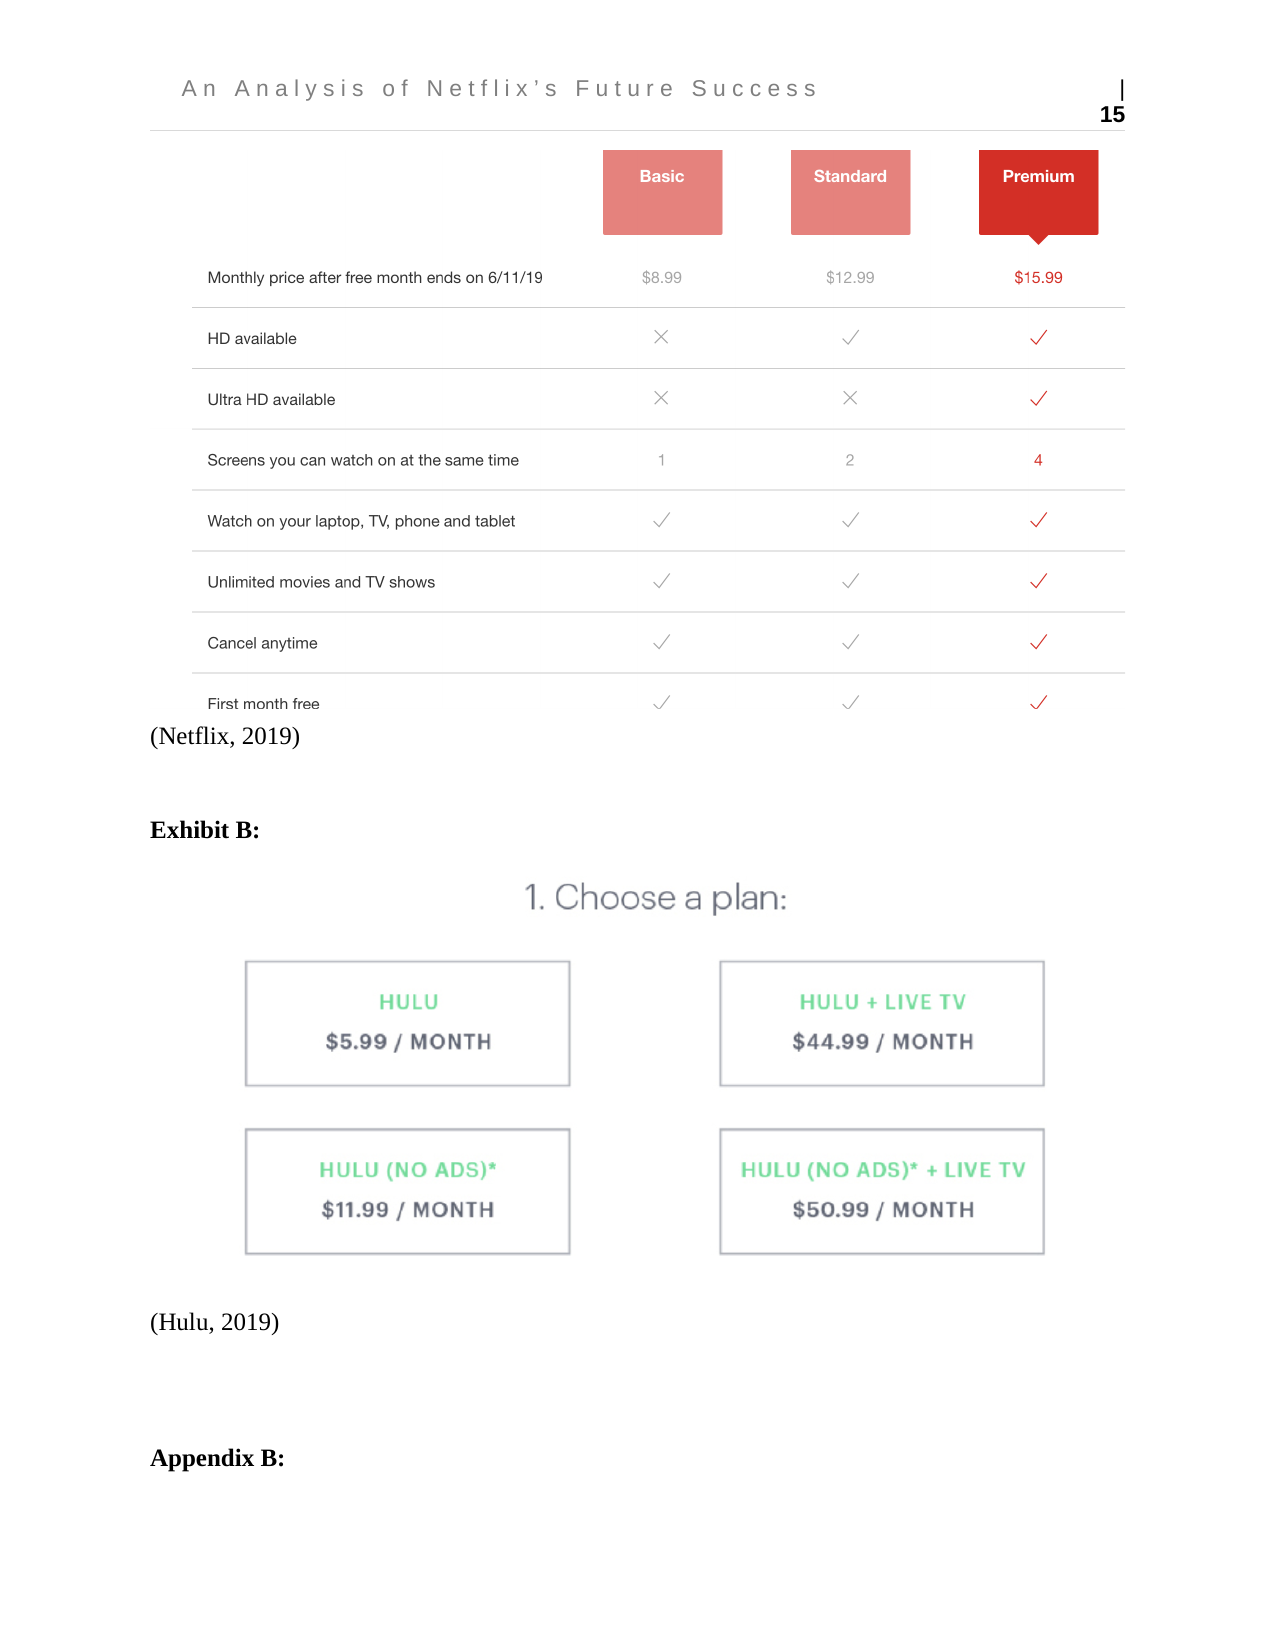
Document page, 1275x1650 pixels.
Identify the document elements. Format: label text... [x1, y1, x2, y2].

picture [150, 150, 1125, 709]
text (Netflix, 2019) [150, 721, 1125, 750]
text Exhibit B: [150, 815, 1125, 844]
picture [150, 858, 1125, 1294]
text (Hulu, 2019) [150, 1307, 1125, 1335]
text Appendix B: [150, 1443, 1125, 1472]
